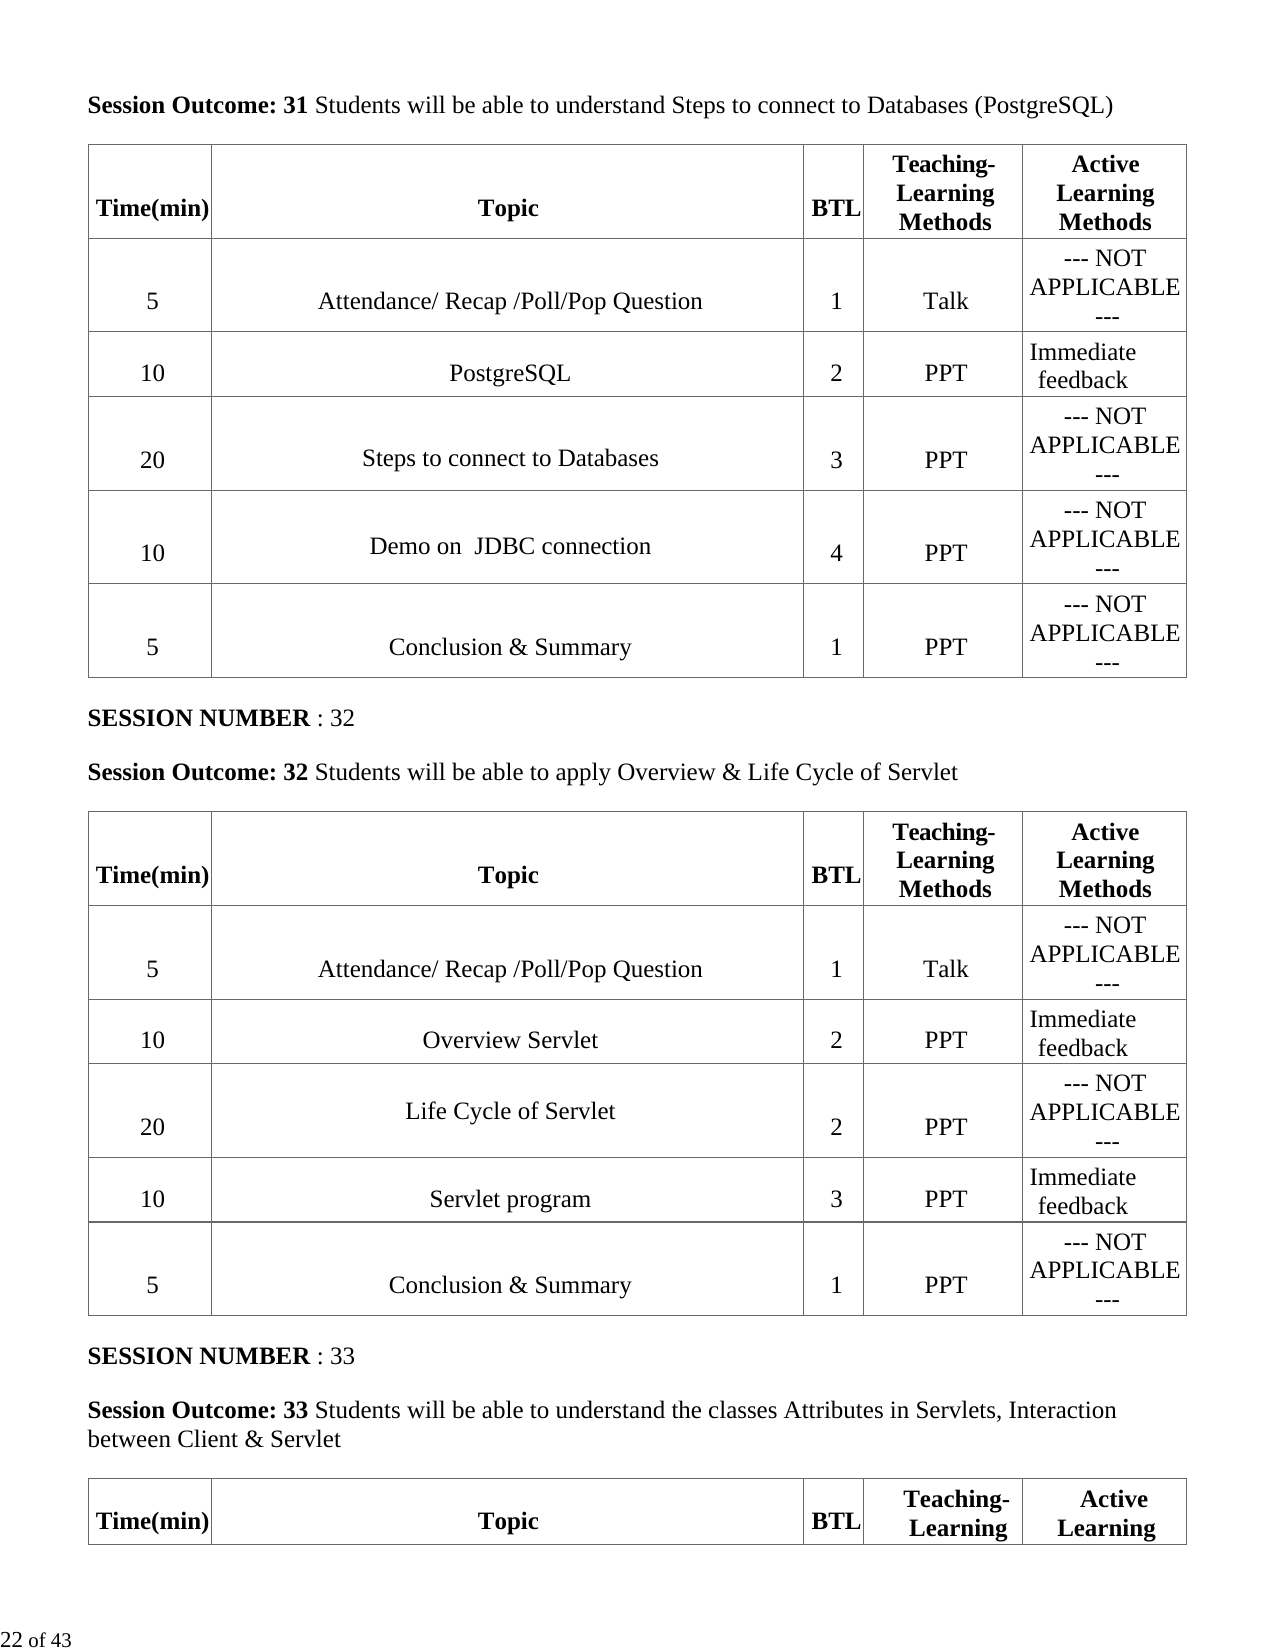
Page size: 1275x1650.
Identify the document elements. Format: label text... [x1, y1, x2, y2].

table_header Time(min) [89, 145, 211, 237]
table_header BTL [804, 812, 863, 905]
table_cell 2 [804, 1000, 863, 1063]
table_cell 1 [804, 239, 863, 331]
table_cell 5 [89, 239, 211, 331]
table_cell PPT [864, 1064, 1022, 1157]
table_cell 1 [804, 1223, 863, 1315]
table_cell --- NOT APPLICABLE --- [1023, 239, 1186, 331]
table_cell Immediate feedback [1023, 332, 1186, 396]
table_cell 4 [804, 491, 863, 583]
table_cell Steps to connect to Databases [212, 397, 803, 489]
text Session Outcome: 31 Students will be able to understand Steps to connect to Databases (PostgreSQL) [87, 90, 1200, 118]
table_cell Life Cycle of Servlet [212, 1064, 803, 1157]
table_cell 1 [804, 584, 863, 677]
table_header Topic [212, 145, 803, 237]
table_cell Immediate feedback [1023, 1000, 1186, 1063]
table_header Topic [212, 1479, 803, 1544]
table_header Topic [212, 812, 803, 905]
table_cell Demo on JDBC connection [212, 491, 803, 583]
table_cell --- NOT APPLICABLE --- [1023, 584, 1186, 677]
table_header BTL [804, 145, 863, 237]
table_cell 10 [89, 1000, 211, 1063]
table_cell PPT [864, 491, 1022, 583]
table_cell 20 [89, 397, 211, 489]
table_header Teaching- Learning [864, 1479, 1022, 1544]
table_cell --- NOT APPLICABLE --- [1023, 491, 1186, 583]
table_header Active Learning Methods [1023, 812, 1186, 905]
table_cell 10 [89, 332, 211, 396]
table_cell 1 [804, 906, 863, 998]
table_cell Overview Servlet [212, 1000, 803, 1063]
table_cell Conclusion & Summary [212, 584, 803, 677]
table_cell 10 [89, 1158, 211, 1221]
table_header Active Learning Methods [1023, 145, 1186, 237]
table_cell Conclusion & Summary [212, 1223, 803, 1315]
table_cell 5 [89, 584, 211, 677]
table_cell --- NOT APPLICABLE --- [1023, 1223, 1186, 1315]
text Session Outcome: 32 Students will be able to apply Overview & Life Cycle of Servlet [87, 757, 1200, 786]
table_header BTL [804, 1479, 863, 1544]
table_cell PPT [864, 1158, 1022, 1221]
table_cell 20 [89, 1064, 211, 1157]
table_cell PPT [864, 1000, 1022, 1063]
table_cell --- NOT APPLICABLE --- [1023, 397, 1186, 489]
table_cell PPT [864, 332, 1022, 396]
table_cell PostgreSQL [212, 332, 803, 396]
table_cell 2 [804, 1064, 863, 1157]
text SESSION NUMBER : 32 [87, 703, 1200, 732]
table_cell PPT [864, 1223, 1022, 1315]
table_cell PPT [864, 397, 1022, 489]
table_cell 10 [89, 491, 211, 583]
table_cell 5 [89, 906, 211, 998]
table_header Teaching- Learning Methods [864, 145, 1022, 237]
text Session Outcome: 33 Students will be able to understand the classes Attributes in Servlets, Interaction between Client & Servlet [87, 1395, 1181, 1452]
table_cell 3 [804, 1158, 863, 1221]
table_cell 3 [804, 397, 863, 489]
table_header Teaching- Learning Methods [864, 812, 1022, 905]
table_cell --- NOT APPLICABLE --- [1023, 1064, 1186, 1157]
table_cell Immediate feedback [1023, 1158, 1186, 1221]
table_header Time(min) [89, 812, 211, 905]
text SESSION NUMBER : 33 [87, 1341, 1200, 1369]
table_cell 2 [804, 332, 863, 396]
table_cell Attendance/ Recap /Poll/Pop Question [212, 906, 803, 998]
table_header Active Learning [1023, 1479, 1186, 1544]
table_header Time(min) [89, 1479, 211, 1544]
table_cell 5 [89, 1223, 211, 1315]
table_cell Talk [864, 906, 1022, 998]
table_cell Attendance/ Recap /Poll/Pop Question [212, 239, 803, 331]
table_cell --- NOT APPLICABLE --- [1023, 906, 1186, 998]
table_cell Talk [864, 239, 1022, 331]
table_cell Servlet program [212, 1158, 803, 1221]
table_cell PPT [864, 584, 1022, 677]
